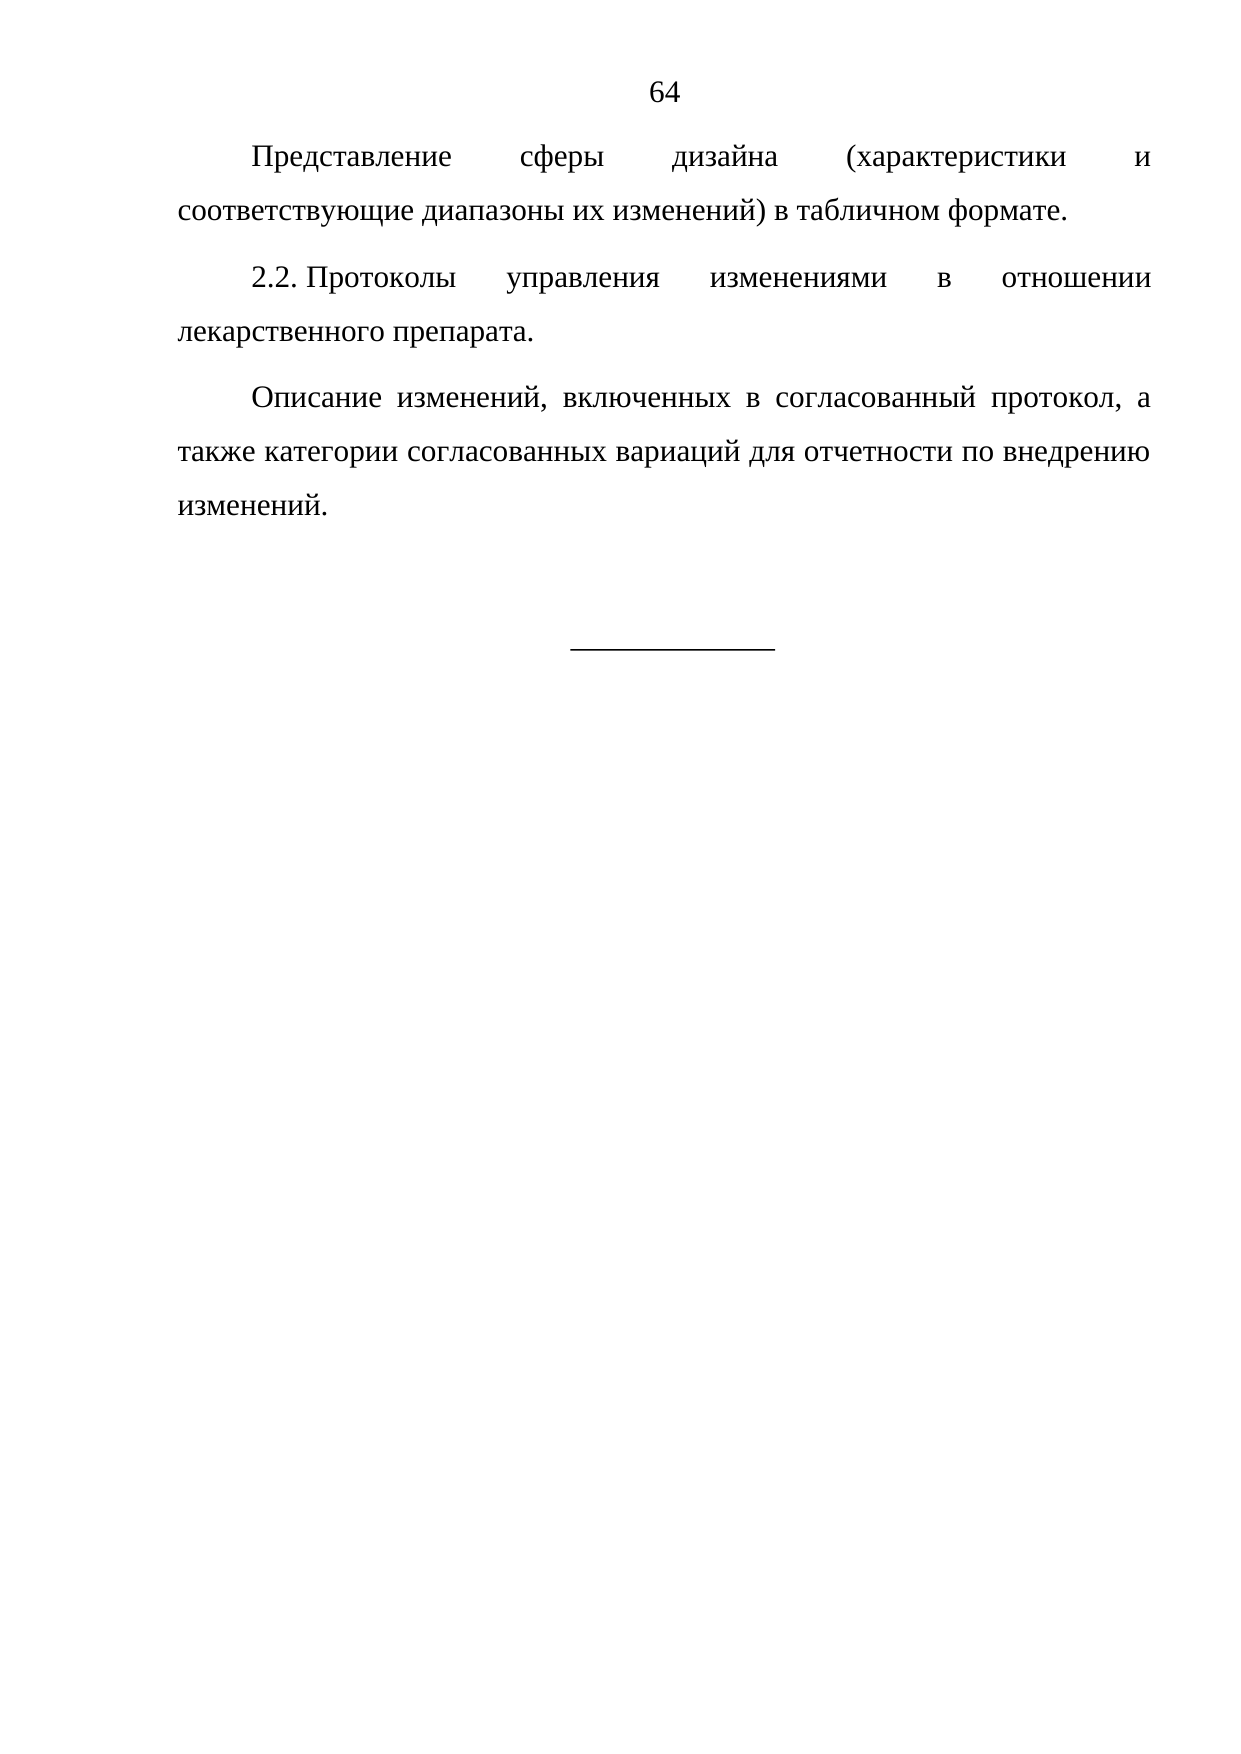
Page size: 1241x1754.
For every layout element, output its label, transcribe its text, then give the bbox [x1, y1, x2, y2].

text Описание изменений, включенных в согласованный протокол, а также категории согласованных вариаций для отчетности по внедрению изменений. [177, 378, 1152, 522]
text 2.2. Протоколы управления изменениями в отношении лекарственного препарата. [177, 258, 1152, 348]
text Представление сферы дизайна (характеристики и соответствующие диапазоны их изменений) в табличном формате. [177, 138, 1152, 227]
